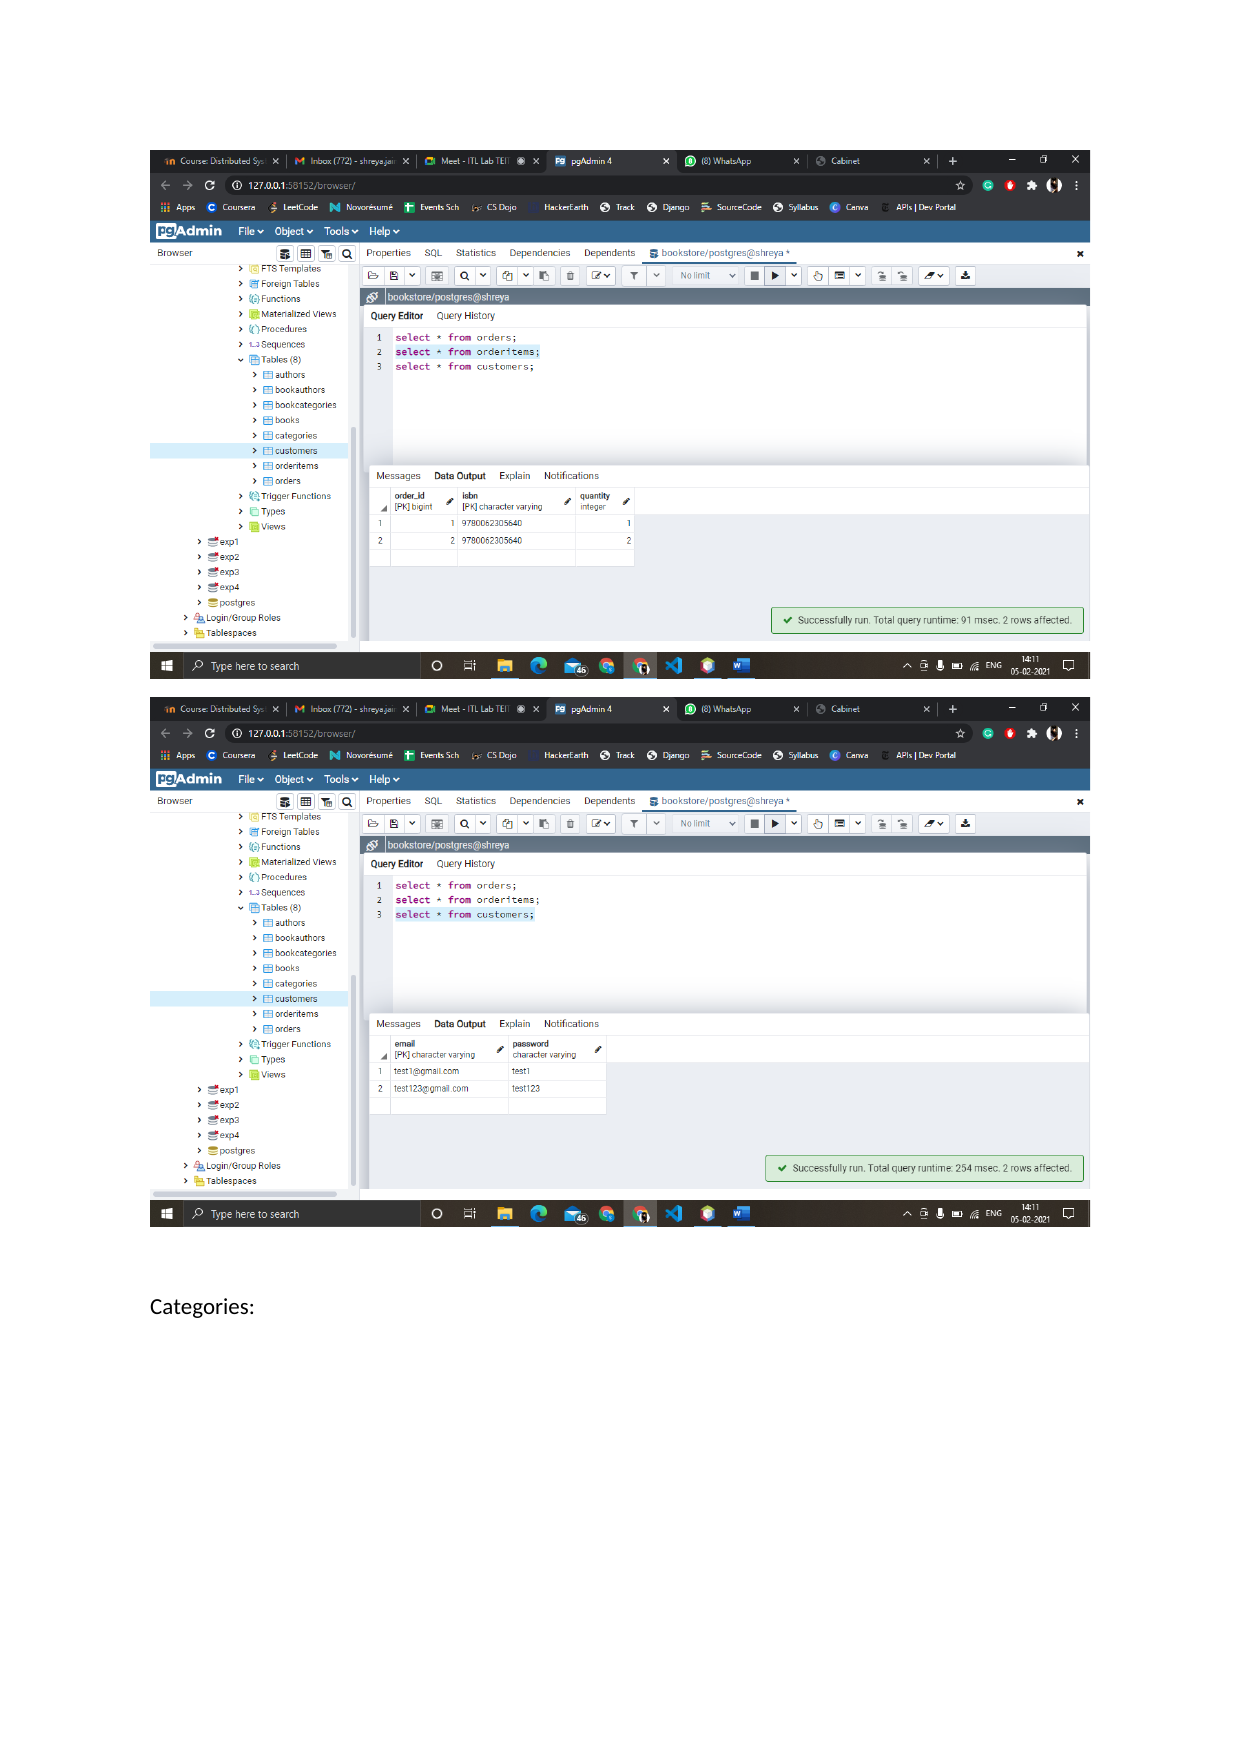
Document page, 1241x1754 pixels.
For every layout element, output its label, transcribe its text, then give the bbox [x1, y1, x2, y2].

picture [150, 697, 1091, 1227]
picture [150, 150, 1091, 679]
text Categories: [150, 1292, 1090, 1320]
